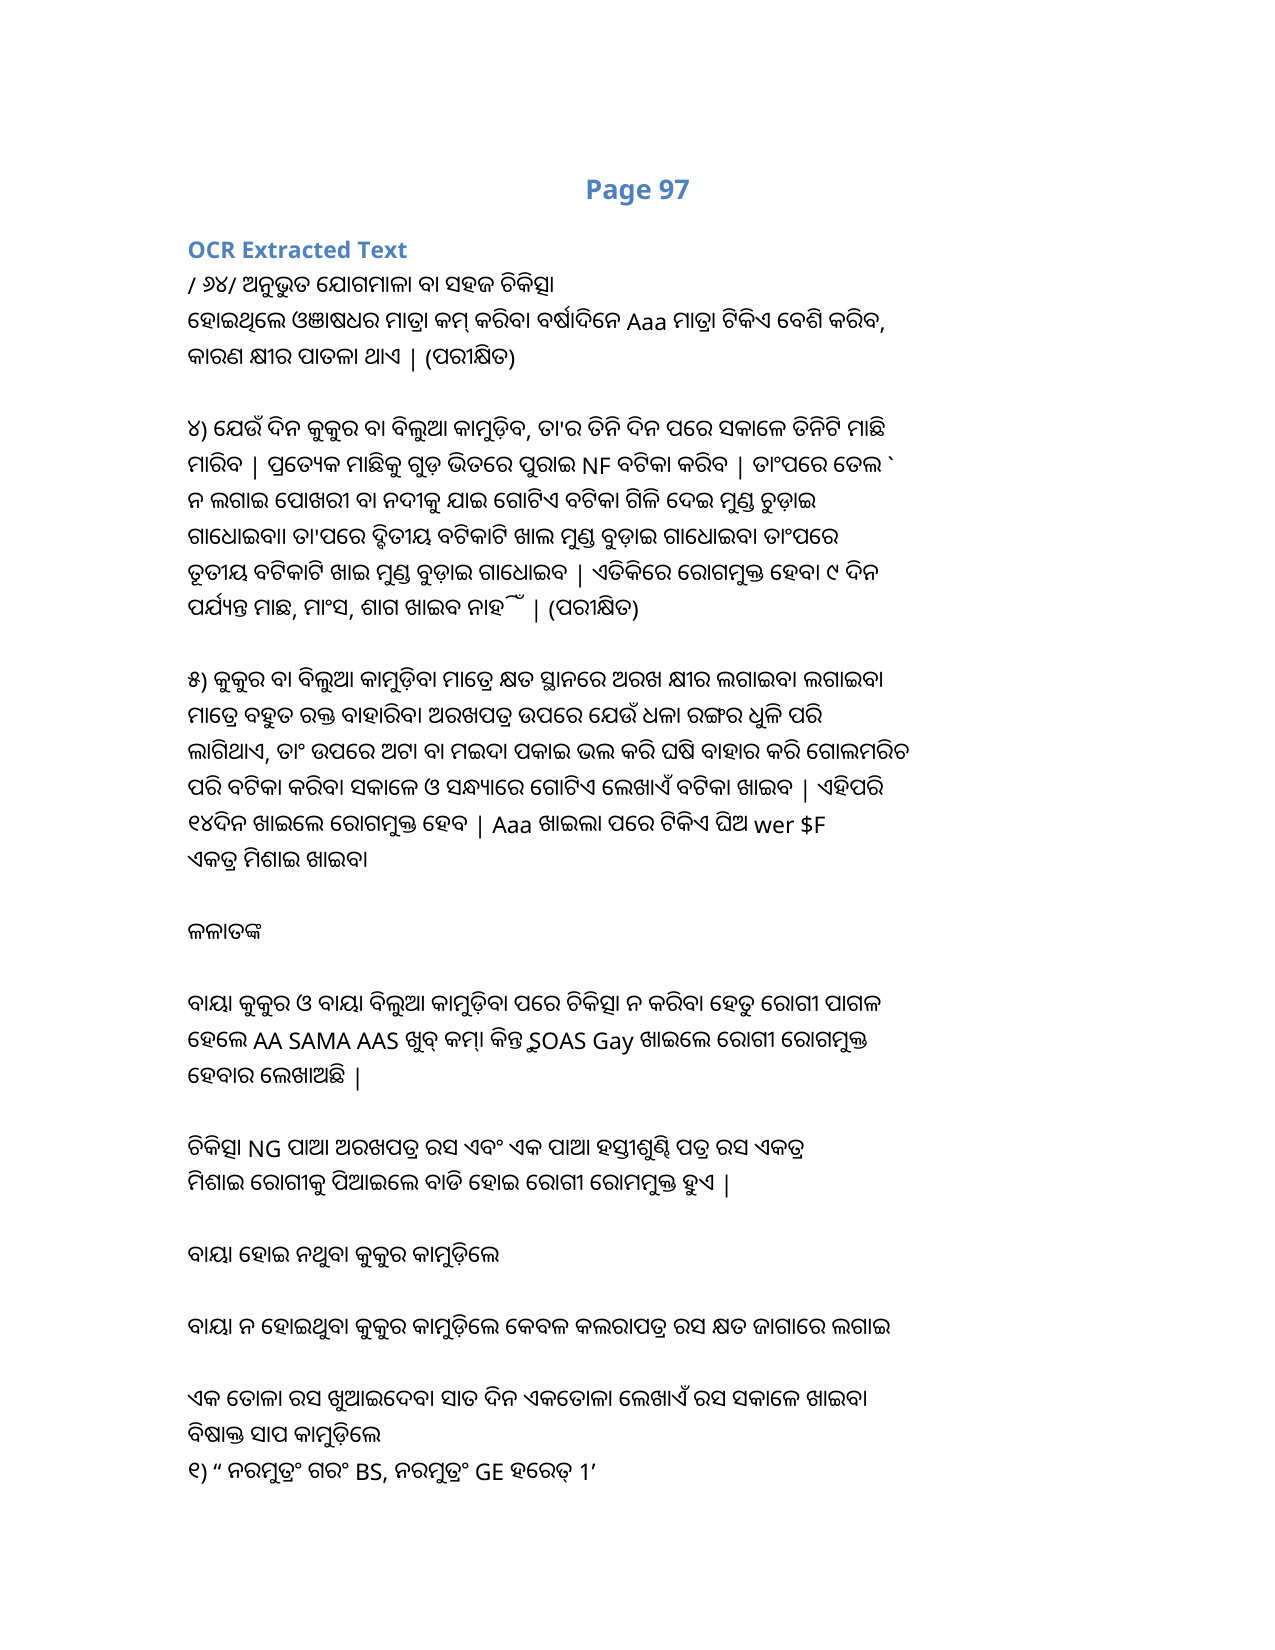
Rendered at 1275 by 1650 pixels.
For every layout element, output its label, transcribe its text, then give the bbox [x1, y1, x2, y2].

subtitle OCR Extracted Text [187, 234, 1087, 265]
text / ୬୪/ ଅନୁଭୁତ ଯୋଗମାଳା ବା ସହଜ ଚିକିତ୍ସା ହୋଇଥିଲେ ଓଞାଷଧର ମାତ୍ରା କମ୍‌ କରିବ। ବର୍ଷାଦିନେ Aaa ମାତ୍ରା ଟିକିଏ ବେଶି କରିବ, କାରଣ କ୍ଷୀର ପାତଳା ଥାଏ | (ପରୀକ୍ଷିତ) ୪) ଯେଉଁ ଦିନ କୁକୁର ବା ବିଲୁଆ କାମୁଡ଼ିବ, ତା'ର ତିନି ଦିନ ପରେ ସକାଳେ ତିନିଟି ମାଛି ମାରିବ | ପ୍ରତ୍ୟେକ ମାଛିକୁ ଗୁଡ଼ ଭିତରେ ପୁରାଇ NF ବଟିକା କରିବ | ତାଂପରେ ତେଲ ` ନ ଲଗାଇ ପୋଖରୀ ବା ନଦୀକୁ ଯାଇ ଗୋଟିଏ ବଟିକା ଗିଳି ଦେଇ ମୁଣ୍ଡ ଚୁଡ଼ାଇ ଗାଧୋଇବା। ତା'ପରେ ଦ୍ବିତୀୟ ବଟିକାଟି ଖାଲ ମୁଣ୍ଡ ବୁଡ଼ାଇ ଗାଧୋଇବ। ତାଂପରେ ତୂତୀୟ ବଟିକାଟି ଖାଇ ମୁଣ୍ଡ ବୁଡ଼ାଇ ଗାଧୋଇବ | ଏତିକିରେ ରୋଗମୁକ୍ତ ହେବ। ୯ ଦିନ ପର୍ଯ୍ୟନ୍ତ ମାଛ, ମାଂସ, ଶାଗ ଖାଇବ ନାହିଁ | (ପରୀକ୍ଷିତ) ୫) କୁକୁର ବା ବିଲୁଆ କାମୁଡ଼ିବା ମାତ୍ରେ କ୍ଷତ ସ୍ଥାନରେ ଅରଖ କ୍ଷୀର ଲଗାଇବ। ଲଗାଇବା ମାତ୍ରେ ବହୁତ ରକ୍ତ ବାହାରିବ। ଅରଖପତ୍ର ଉପରେ ଯେଉଁ ଧଳା ରଙ୍ଗର ଧୁଳି ପରି ଲାଗିଥାଏ, ତାଂ ଉପରେ ଅଟା ବା ମଇଦା ପକାଇ ଭଲ କରି ଘଷି ବାହାର କରି ଗୋଲମରିଚ ପରି ବଟିକା କରିବ। ସକାଳେ ଓ ସନ୍ଧ୍ୟାରେ ଗୋଟିଏ ଲେଖାଏଁ ବଟିକା ଖାଇବ | ଏହିପରି ୧୪ଦିନ ଖାଇଲେ ରୋଗମୁକ୍ତ ହେବ | Aaa ଖାଇଲା ପରେ ଟିକିଏ ଘିଅ wer $F ଏକତ୍ର ମିଶାଇ ଖାଇବ। ଳଳାତଙ୍କ ବାୟା କୁକୁର ଓ ବାୟା ବିଲୁଆ କାମୁଡ଼ିବା ପରେ ଚିକିତ୍ସା ନ କରିବା ହେତୁ ରୋଗୀ ପାଗଳ ହେଲେ AA SAMA AAS ଖୁବ୍‌ କମ୍‌। କିନ୍ତୁ SOAS Gay ଖାଇଲେ ରୋଗୀ ରୋଗମୁକ୍ତ ହେବାର ଲେଖାଅଛି | ଚିକିତ୍ସା NG ପାଆ ଅରଖପତ୍ର ରସ ଏବଂ ଏକ ପାଆ ହସ୍ତୀଶୁଣ୍ଢି ପତ୍ର ରସ ଏକତ୍ର ମିଶାଇ ରୋଗୀକୁ ପିଆଇଲେ ବାଡି ହୋଇ ରୋଗୀ ରୋମମୁକ୍ତ ହୁଏ | ବାୟା ହୋଇ ନଥୁବା କୁକୁର କାମୁଡ଼ିଲେ ବାୟା ନ ହୋଇଥୁବା କୁକୁର କାମୁଡ଼ିଲେ କେବଳ କଲରାପତ୍ର ରସ କ୍ଷତ ଜାଗାରେ ଲଗାଇ ଏକ ତୋଳା ରସ ଖୁଆଇଦେବ। ସାତ ଦିନ ଏକତୋଳା ଲେଖାଏଁ ରସ ସକାଳେ ଖାଇବ। ବିଷାକ୍ତ ସାପ କାମୁଡ଼ିଲେ ୧) “ ନରମୁତ୍ରଂ ଗରଂ BS, ନରମୁତ୍ରଂ GE ହରେତ୍‌ 1’ [187, 270, 1087, 1487]
subtitle Page 97 [187, 171, 1087, 208]
